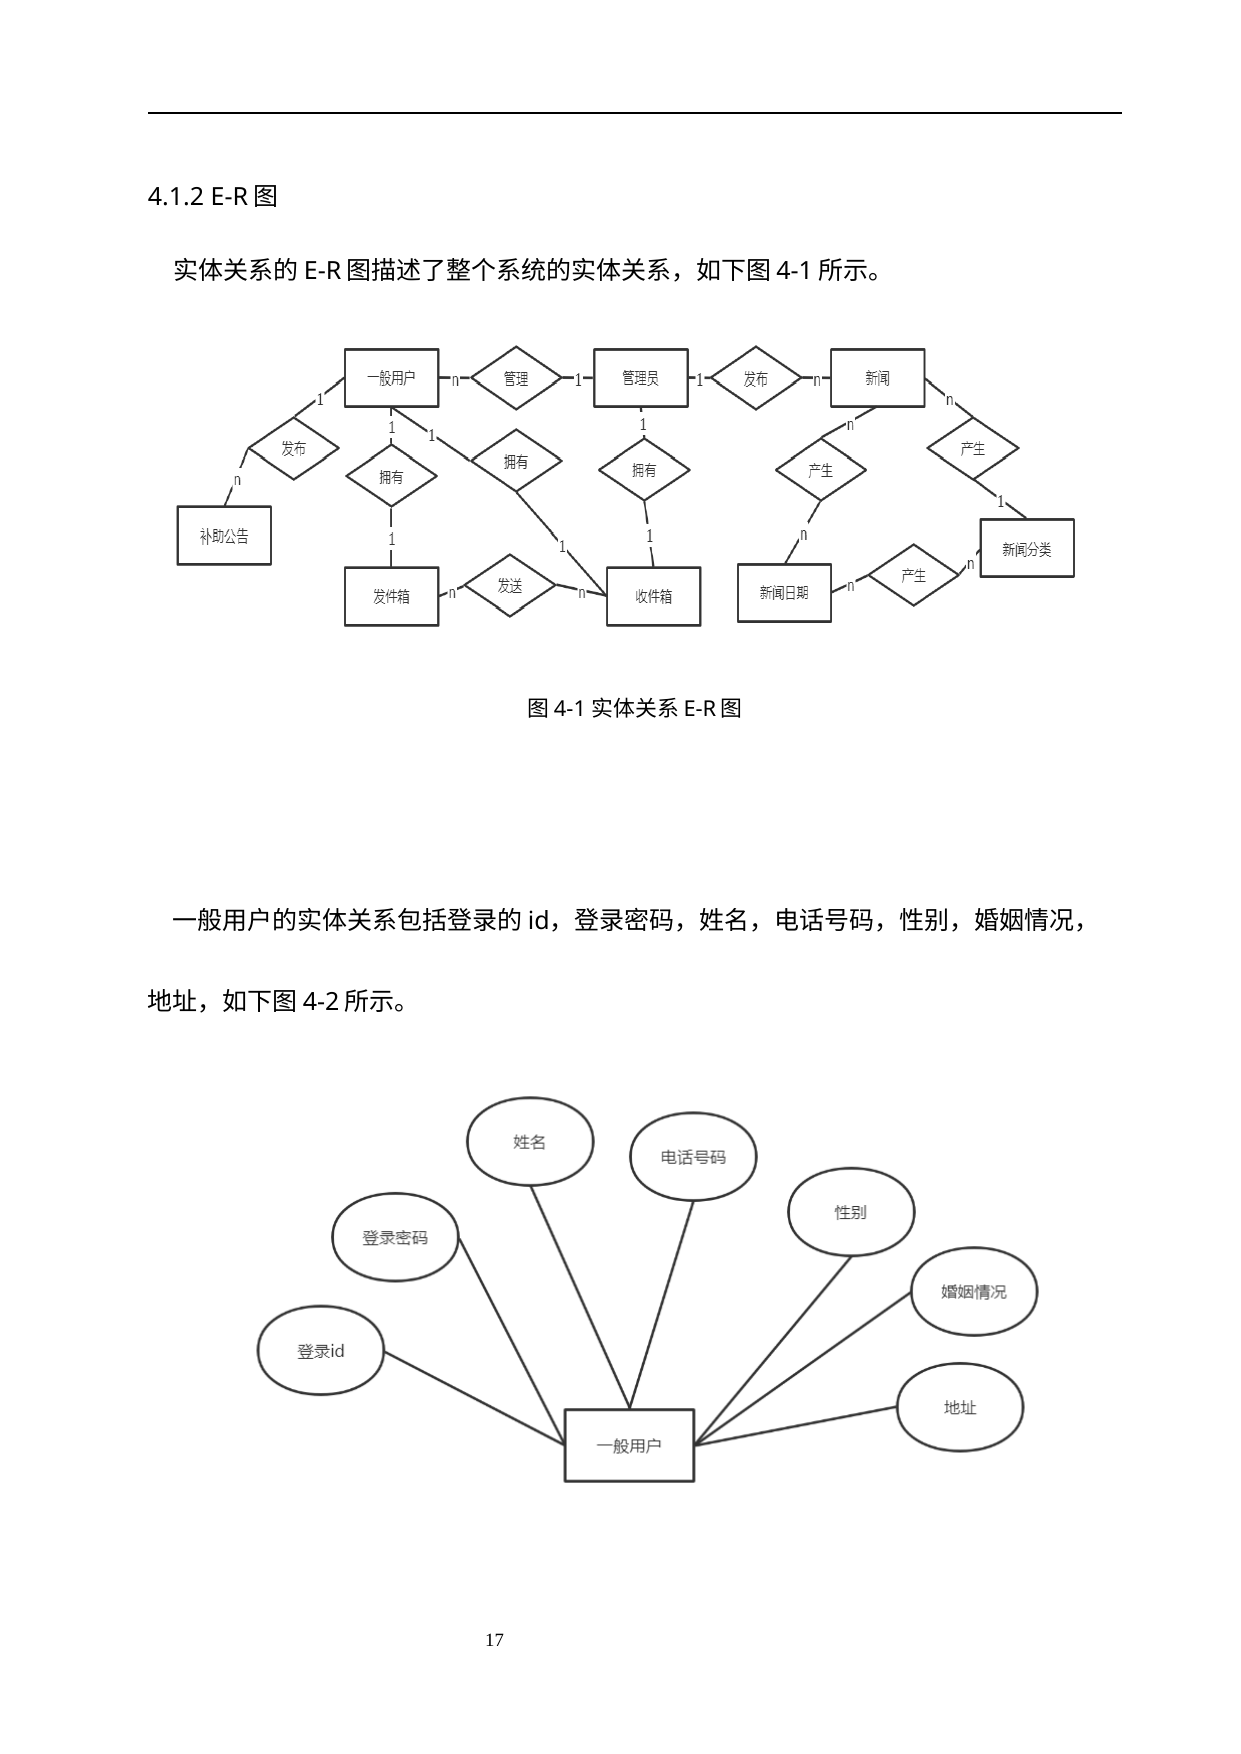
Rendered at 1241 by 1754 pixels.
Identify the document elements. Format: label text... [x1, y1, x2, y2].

text 实体关系的E-R图描述了整个系统的实体关系，如下图4-1所示。 [148, 236, 1122, 301]
picture [178, 1041, 1092, 1534]
text 图4-1 实体关系E-R图 [148, 691, 1122, 723]
text 一般用户的实体关系包括登录的id，登录密码，姓名，电话号码，性别，婚姻情况，地址，如下图4-2所示。 [148, 886, 1122, 1032]
subtitle 4.1.2 E-R图 [148, 162, 1122, 227]
picture [147, 308, 1103, 684]
